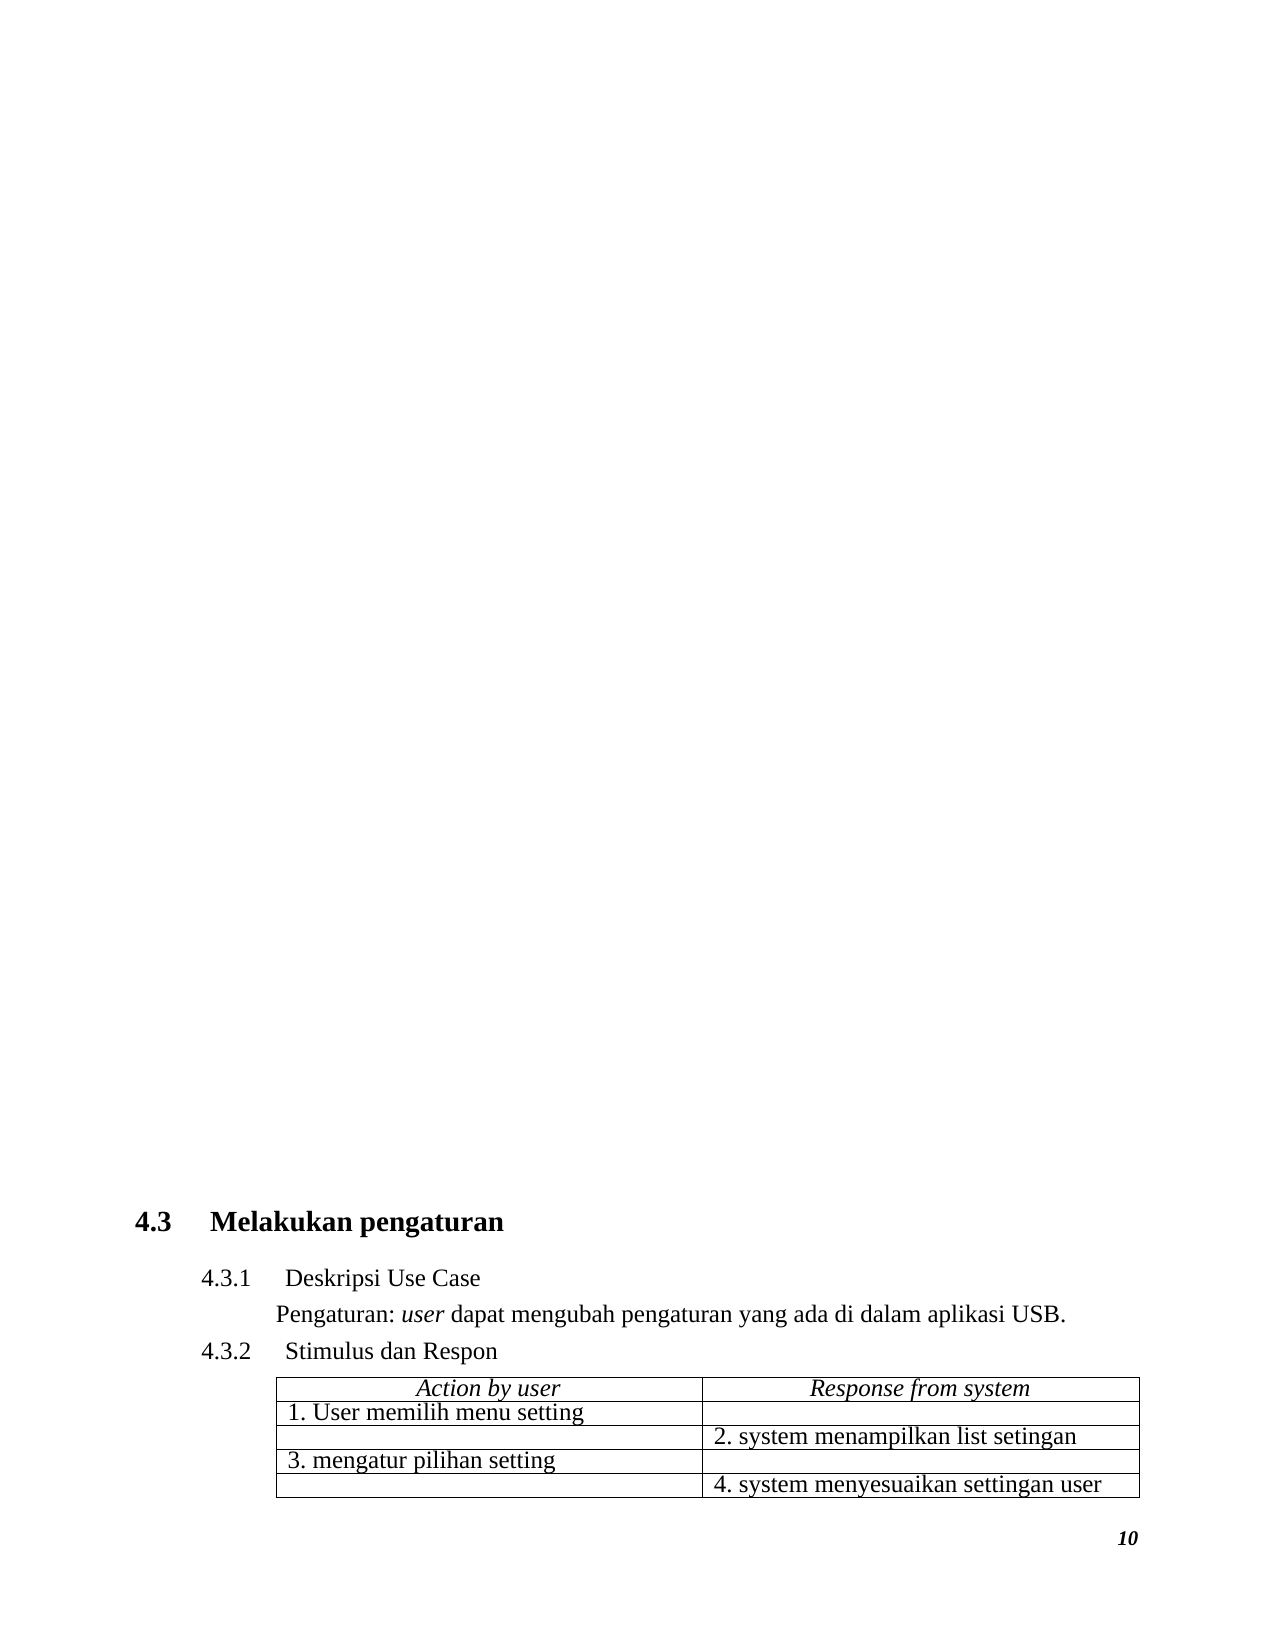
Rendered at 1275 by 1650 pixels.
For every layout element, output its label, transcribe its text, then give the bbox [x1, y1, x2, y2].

table_cell 3. mengatur pilihan setting [277, 1450, 702, 1473]
list Pengaturan: user dapat mengubah pengaturan yang ada di dalam aplikasi USB. [276, 1304, 1140, 1327]
table_cell 4. system menyesuaikan settingan user [703, 1474, 1139, 1497]
table_cell [277, 1474, 702, 1497]
text 4.3.1 Deskripsi Use Case [201, 1267, 1140, 1292]
table_cell 1. User memilih menu setting [277, 1402, 702, 1425]
table_cell 2. system menampilkan list setingan [703, 1426, 1139, 1449]
table_cell [703, 1402, 1139, 1425]
text 4.3.2 Stimulus dan Respon [201, 1340, 1140, 1365]
table_cell [703, 1450, 1139, 1473]
subtitle Melakukan pengaturan [135, 1204, 1140, 1238]
table_header Response from system [703, 1378, 1139, 1401]
table_cell [277, 1426, 702, 1449]
table_header Action by user [277, 1378, 702, 1401]
